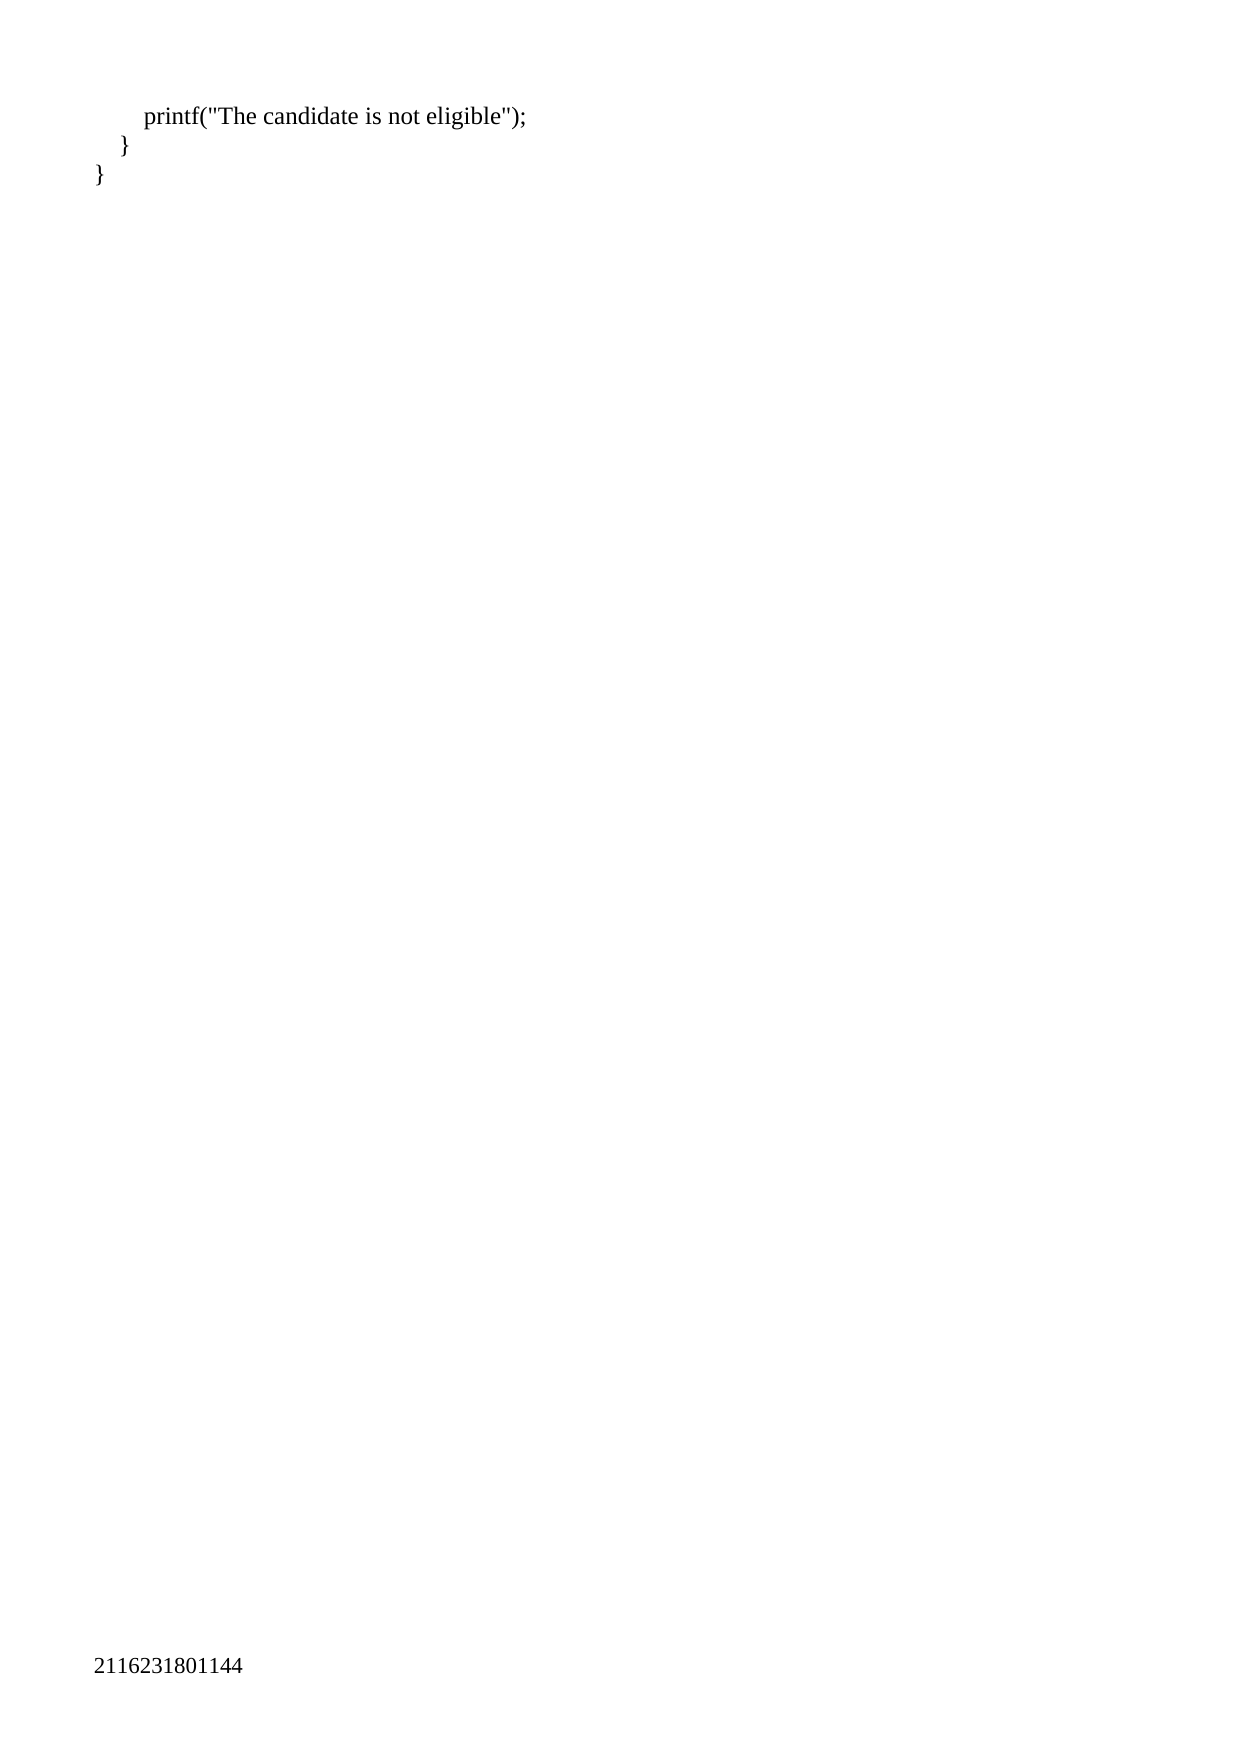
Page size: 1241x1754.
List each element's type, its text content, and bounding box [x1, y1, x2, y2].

text } [94, 130, 1155, 159]
text printf("The candidate is not eligible"); [94, 101, 1155, 130]
text } [94, 159, 1155, 188]
